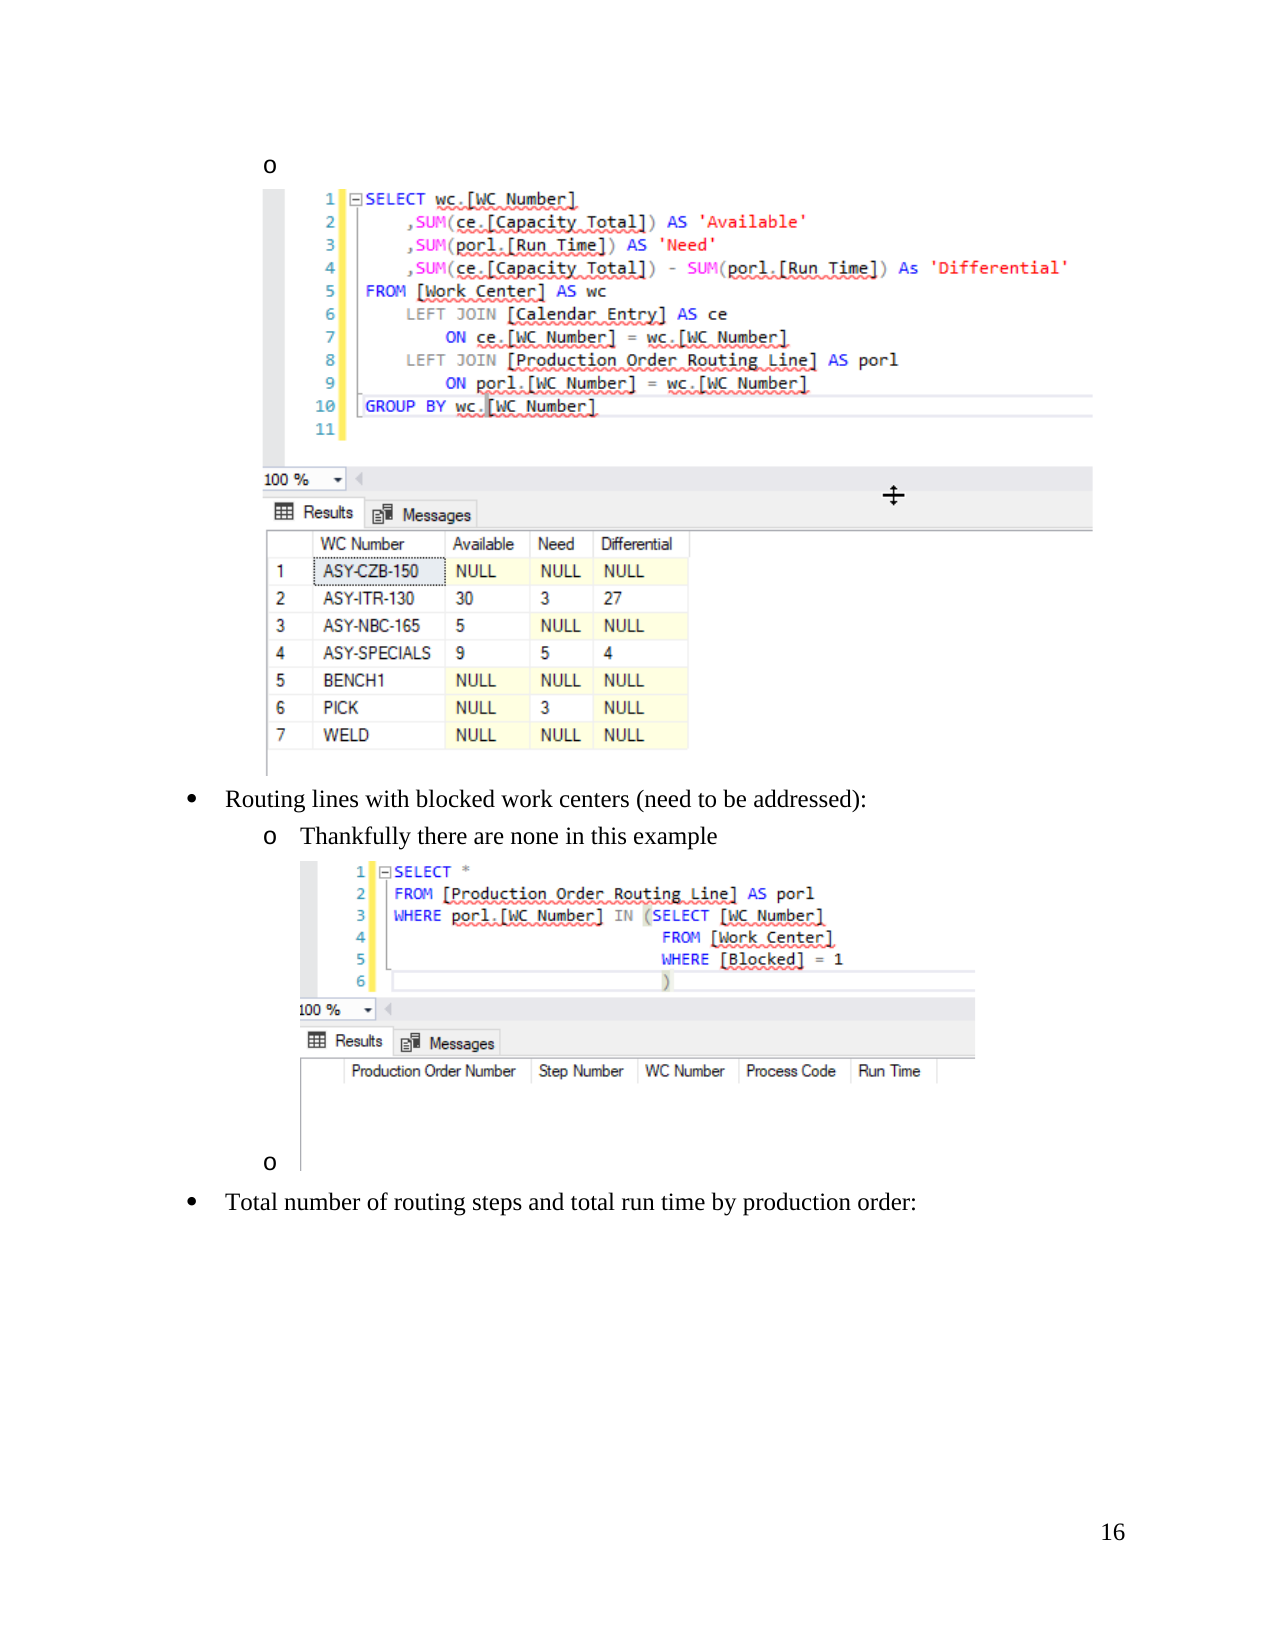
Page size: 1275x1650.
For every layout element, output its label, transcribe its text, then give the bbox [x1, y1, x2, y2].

list Total number of routing steps and total run time by production order: [187, 1187, 1125, 1216]
list Thankfully there are none in this example [262, 821, 1125, 852]
picture [300, 861, 976, 1171]
list Routing lines with blocked work centers (need to be addressed): [187, 784, 1125, 813]
picture [262, 189, 1093, 776]
